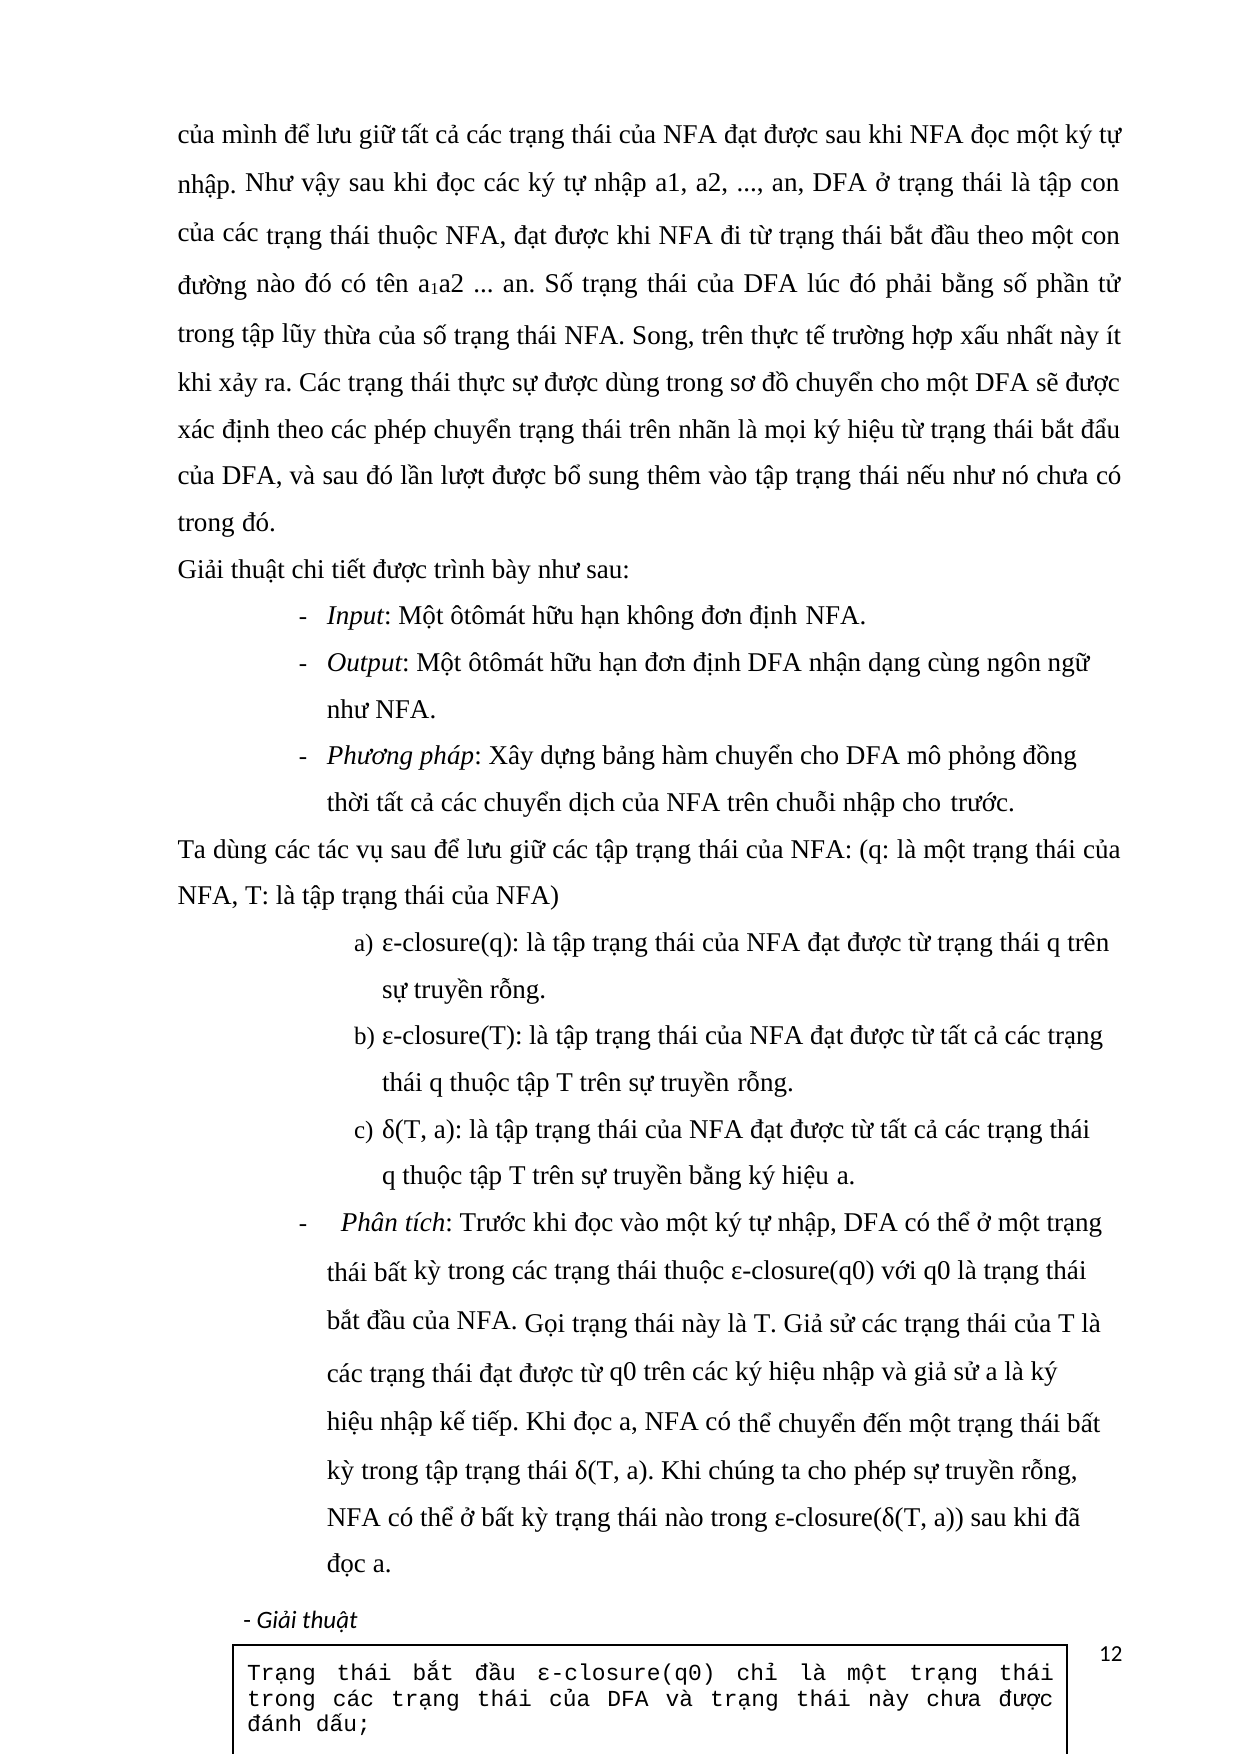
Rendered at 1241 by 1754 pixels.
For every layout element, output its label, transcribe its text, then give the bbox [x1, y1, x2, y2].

list ε-closure(q): là tập trạng thái của NFA đạt được từ trạng thái q trên sự truyền rỗng. [354, 926, 1110, 1004]
text - Giải thuật [243, 1604, 1122, 1634]
text Ta dùng các tác vụ sau để lưu giữ các tập trạng thái của NFA: (q: là một trạng thái của NFA, T: là tập trạng thái của NFA) [177, 833, 1122, 911]
list Input: Một ôtômát hữu hạn không đơn định NFA. [299, 599, 1110, 631]
list Output: Một ôtômát hữu hạn đơn định DFA nhận dạng cùng ngôn ngữ như NFA. [299, 646, 1110, 724]
list Phương pháp: Xây dựng bảng hàm chuyển cho DFA mô phỏng đồng thời tất cả các chuyển dịch của NFA trên chuỗi nhập cho trước. [299, 739, 1110, 817]
text Giải thuật chi tiết được trình bày như sau: [177, 553, 1122, 584]
list Phân tích: Trước khi đọc vào một ký tự nhập, DFA có thể ở một trạng thái bất kỳ trong các trạng thái thuộc ε-closure(q0) với q0 là trạng thái bắt đầu của NFA. Gọi trạng thái này là T. Giả sử các trạng thái của T là các trạng thái đạt được từ q0 trên các ký hiệu nhập và giả sử a là ký hiệu nhập kế tiếp. Khi đọc a, NFA có thể chuyển đến một trạng thái bất kỳ trong tập trạng thái δ(T, a). Khi chúng ta cho phép sự truyền rỗng, NFA có thể ở bất kỳ trạng thái nào trong ε-closure(δ(T, a)) sau khi đã đọc a. [299, 1206, 1110, 1578]
list ε-closure(T): là tập trạng thái của NFA đạt được từ tất cả các trạng thái q thuộc tập T trên sự truyền rỗng. [354, 1019, 1110, 1097]
list δ(T, a): là tập trạng thái của NFA đạt được từ tất cả các trạng thái q thuộc tập T trên sự truyền bằng ký hiệu a. [354, 1113, 1110, 1191]
